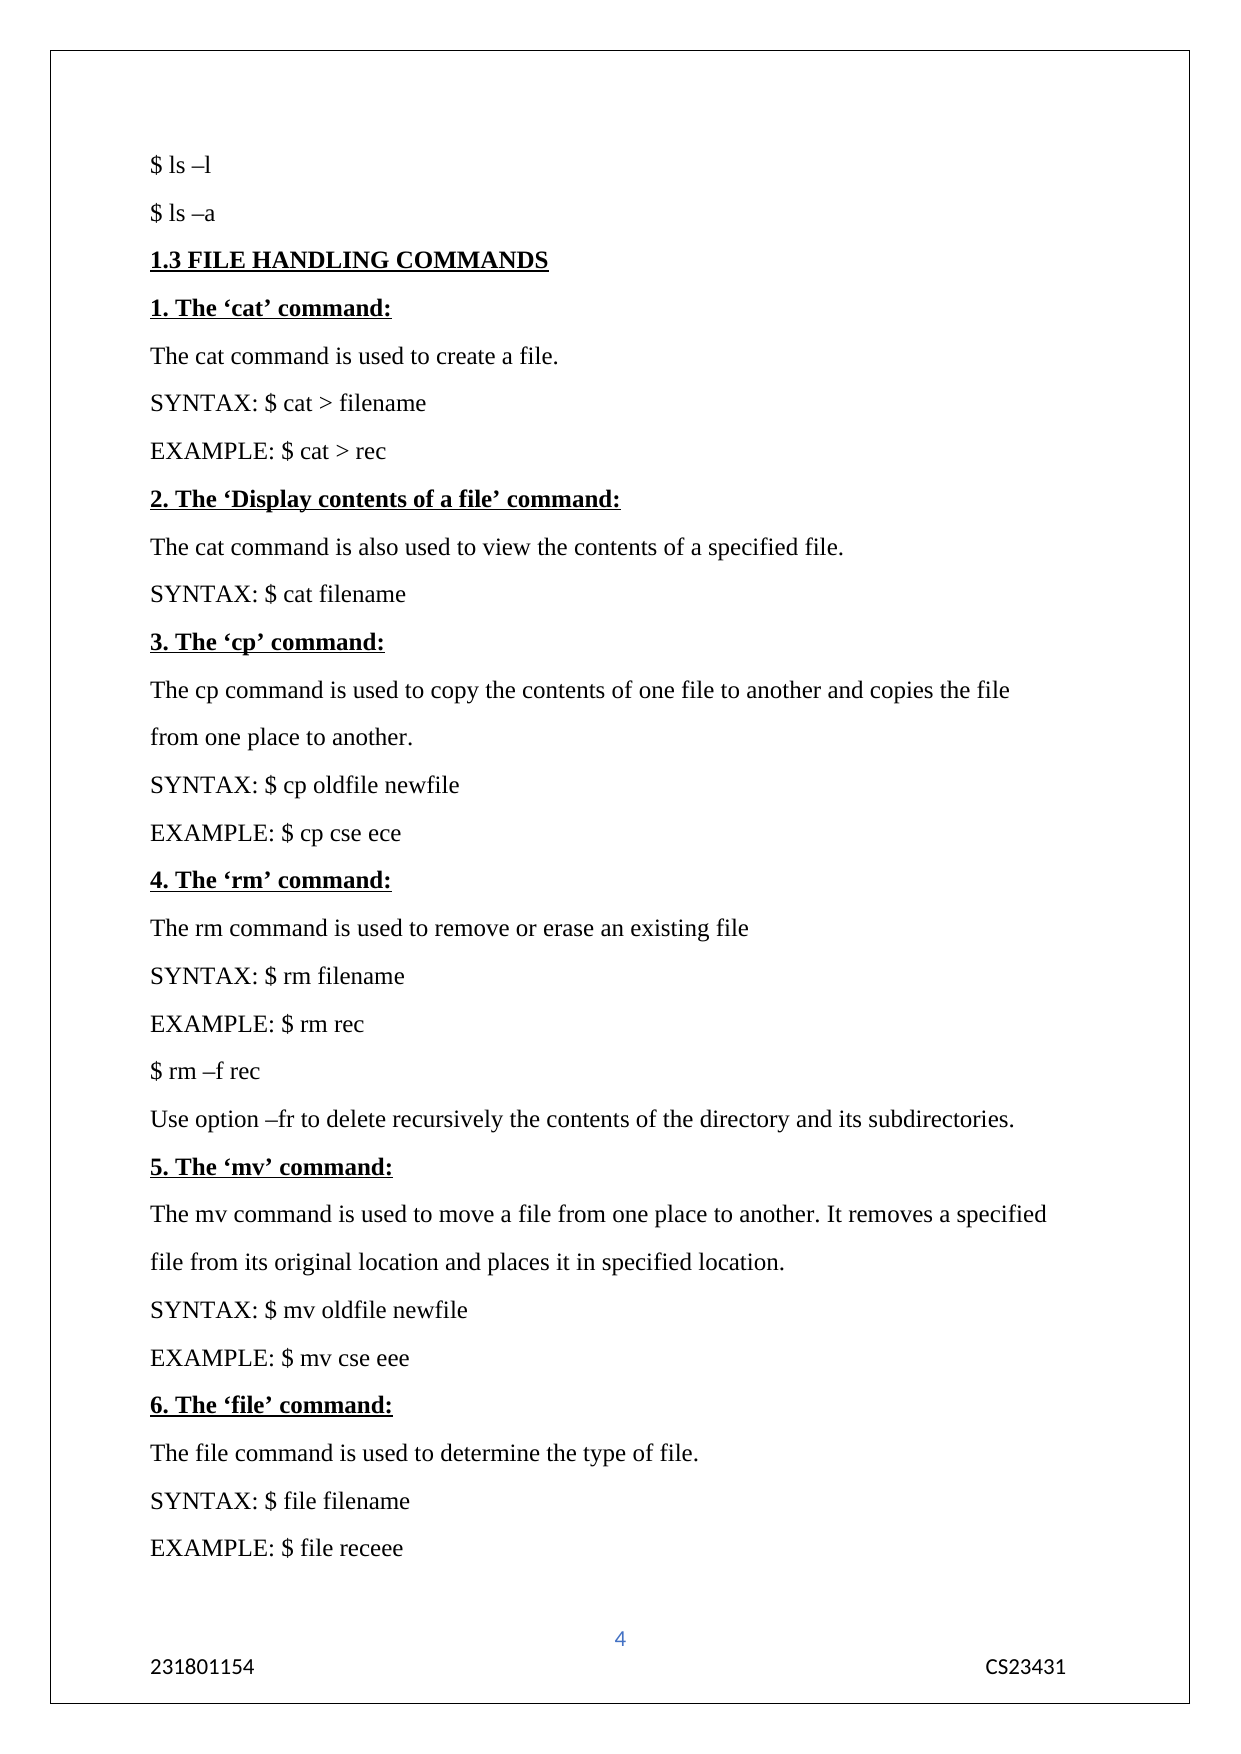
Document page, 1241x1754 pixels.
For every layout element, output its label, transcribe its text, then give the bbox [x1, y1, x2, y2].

text The cat command is also used to view the contents of a specified file. [150, 532, 1090, 560]
text Use option –fr to delete recursively the contents of the directory and its subdirectories. [150, 1104, 1090, 1133]
text 1.3 FILE HANDLING COMMANDS [150, 245, 1090, 274]
text EXAMPLE: $ rm rec [150, 1009, 1090, 1037]
text file from its original location and places it in specified location. [150, 1247, 1090, 1276]
text SYNTAX: $ cat > filename [150, 388, 1090, 417]
text SYNTAX: $ file filename [150, 1486, 1090, 1514]
text The cat command is used to create a file. [150, 341, 1090, 369]
text from one place to another. [150, 722, 1090, 751]
text 3. The ‘cp’ command: [150, 627, 1090, 656]
text $ ls –l [150, 150, 1090, 179]
text 4. The ‘rm’ command: [150, 866, 1090, 894]
text EXAMPLE: $ file receee [150, 1533, 1090, 1562]
text 1. The ‘cat’ command: [150, 293, 1090, 322]
text The mv command is used to move a file from one place to another. It removes a specified [150, 1199, 1090, 1228]
text 5. The ‘mv’ command: [150, 1152, 1090, 1181]
text $ rm –f rec [150, 1056, 1090, 1085]
text SYNTAX: $ cat filename [150, 579, 1090, 608]
text EXAMPLE: $ mv cse eee [150, 1343, 1090, 1371]
text EXAMPLE: $ cp cse ece [150, 818, 1090, 847]
text SYNTAX: $ cp oldfile newfile [150, 770, 1090, 799]
text SYNTAX: $ rm filename [150, 961, 1090, 990]
text EXAMPLE: $ cat > rec [150, 436, 1090, 465]
text 2. The ‘Display contents of a file’ command: [150, 484, 1090, 513]
text 6. The ‘file’ command: [150, 1390, 1090, 1419]
text The cp command is used to copy the contents of one file to another and copies the file [150, 675, 1090, 703]
text $ ls –a [150, 198, 1090, 226]
text The file command is used to determine the type of file. [150, 1438, 1090, 1467]
text SYNTAX: $ mv oldfile newfile [150, 1295, 1090, 1324]
text The rm command is used to remove or erase an existing file [150, 913, 1090, 942]
